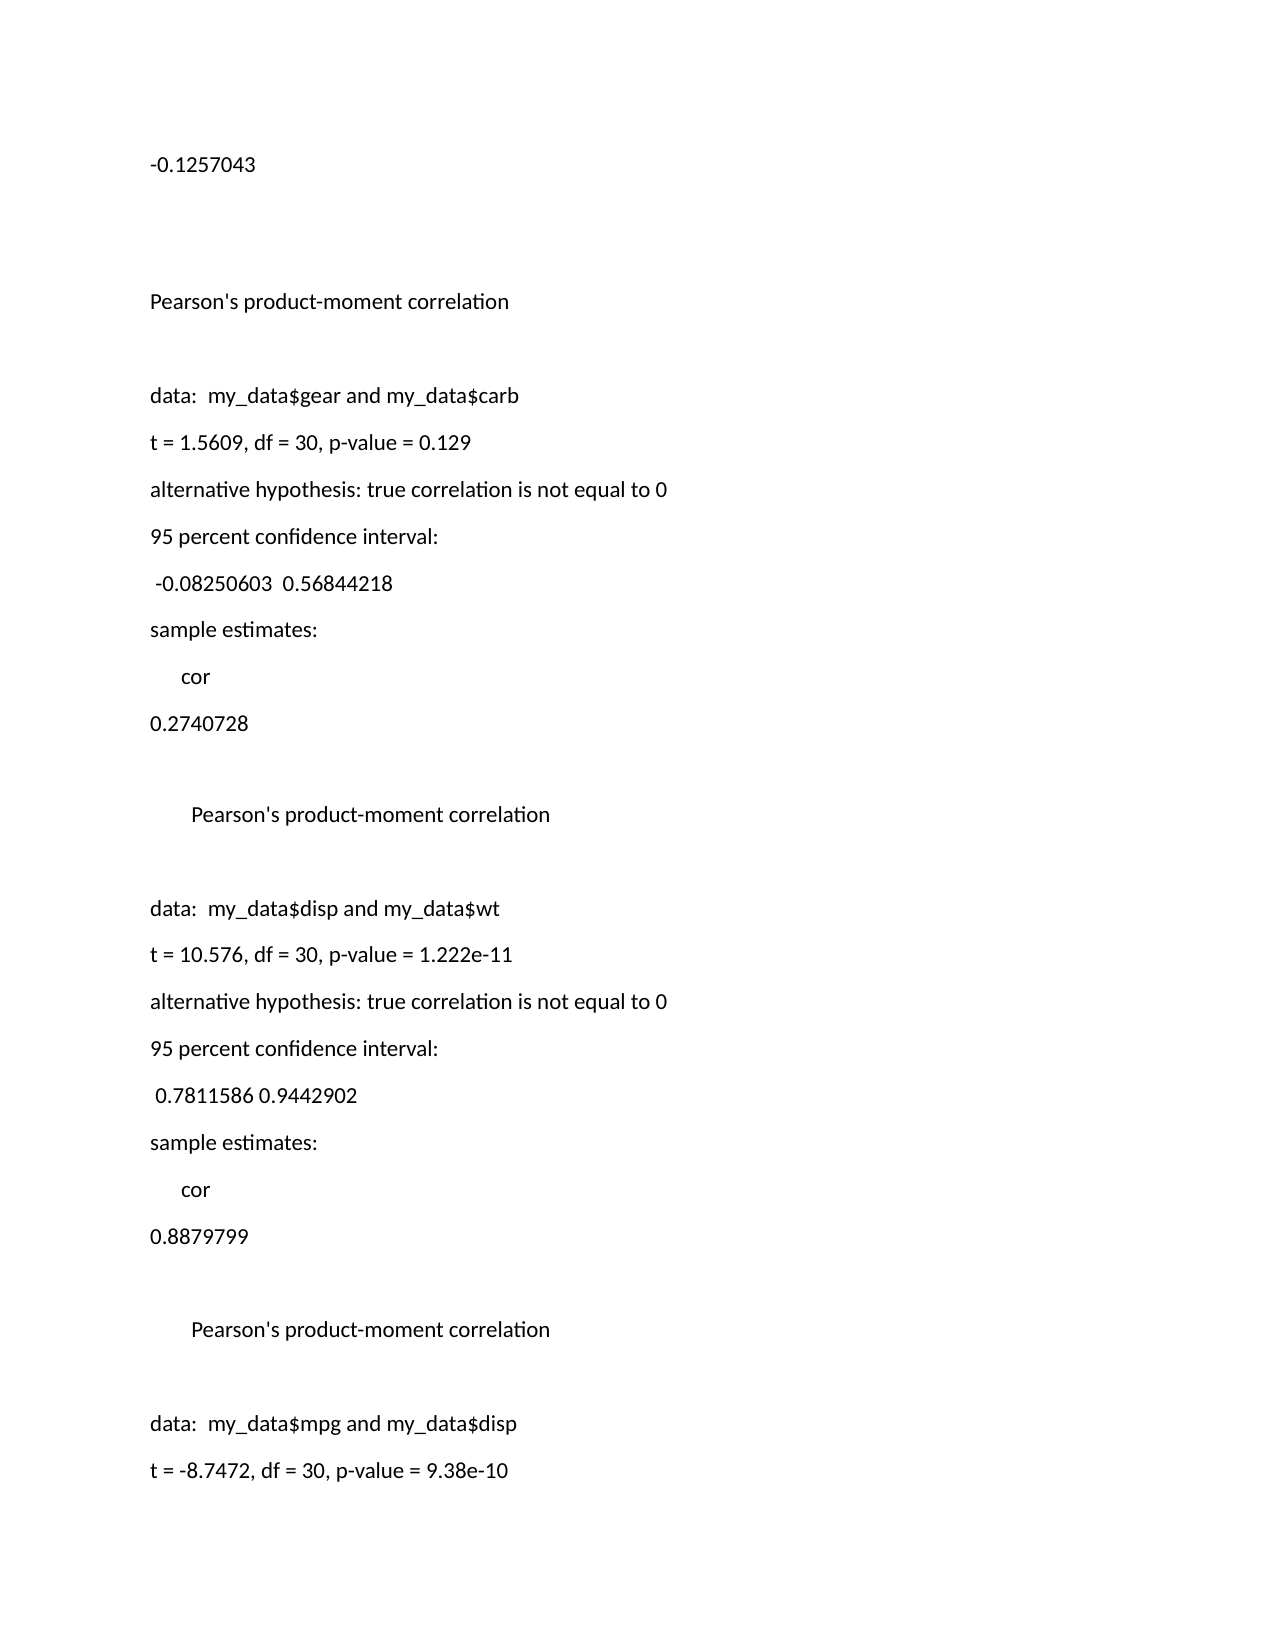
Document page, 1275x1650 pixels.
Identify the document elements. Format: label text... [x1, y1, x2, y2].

text 95 percent confidence interval: [150, 1034, 1125, 1062]
text 0.8879799 [150, 1222, 1125, 1250]
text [150, 475, 1125, 503]
text cor [150, 662, 1125, 691]
text Pearson's product-moment correlation [150, 1316, 1125, 1344]
text -0.1257043 [150, 150, 1125, 178]
text data: my_data$disp and my_data$wt [150, 894, 1125, 922]
text Pearson's product-moment correlation [150, 197, 1125, 316]
text sample estimates: [150, 616, 1125, 644]
text t = 1.5609, df = 30, p-value = 0.129 [150, 428, 1125, 456]
text -0.08250603 0.56844218 [150, 569, 1125, 597]
text t = -8.7472, df = 30, p-value = 9.38e-10 [150, 1456, 1125, 1484]
text alternative hypothesis: true correlation is not equal to 0 [150, 987, 1125, 1016]
text 0.7811586 0.9442902 [150, 1081, 1125, 1109]
text data: my_data$gear and my_data$carb [150, 381, 1125, 409]
text cor [150, 1175, 1125, 1203]
text sample estimates: [150, 1128, 1125, 1156]
text data: my_data$mpg and my_data$disp [150, 1409, 1125, 1437]
text t = 10.576, df = 30, p-value = 1.222e-11 [150, 941, 1125, 969]
text 0.2740728 Pearson's product-moment correlation [150, 709, 1125, 828]
text 95 percent confidence interval: [150, 522, 1125, 550]
